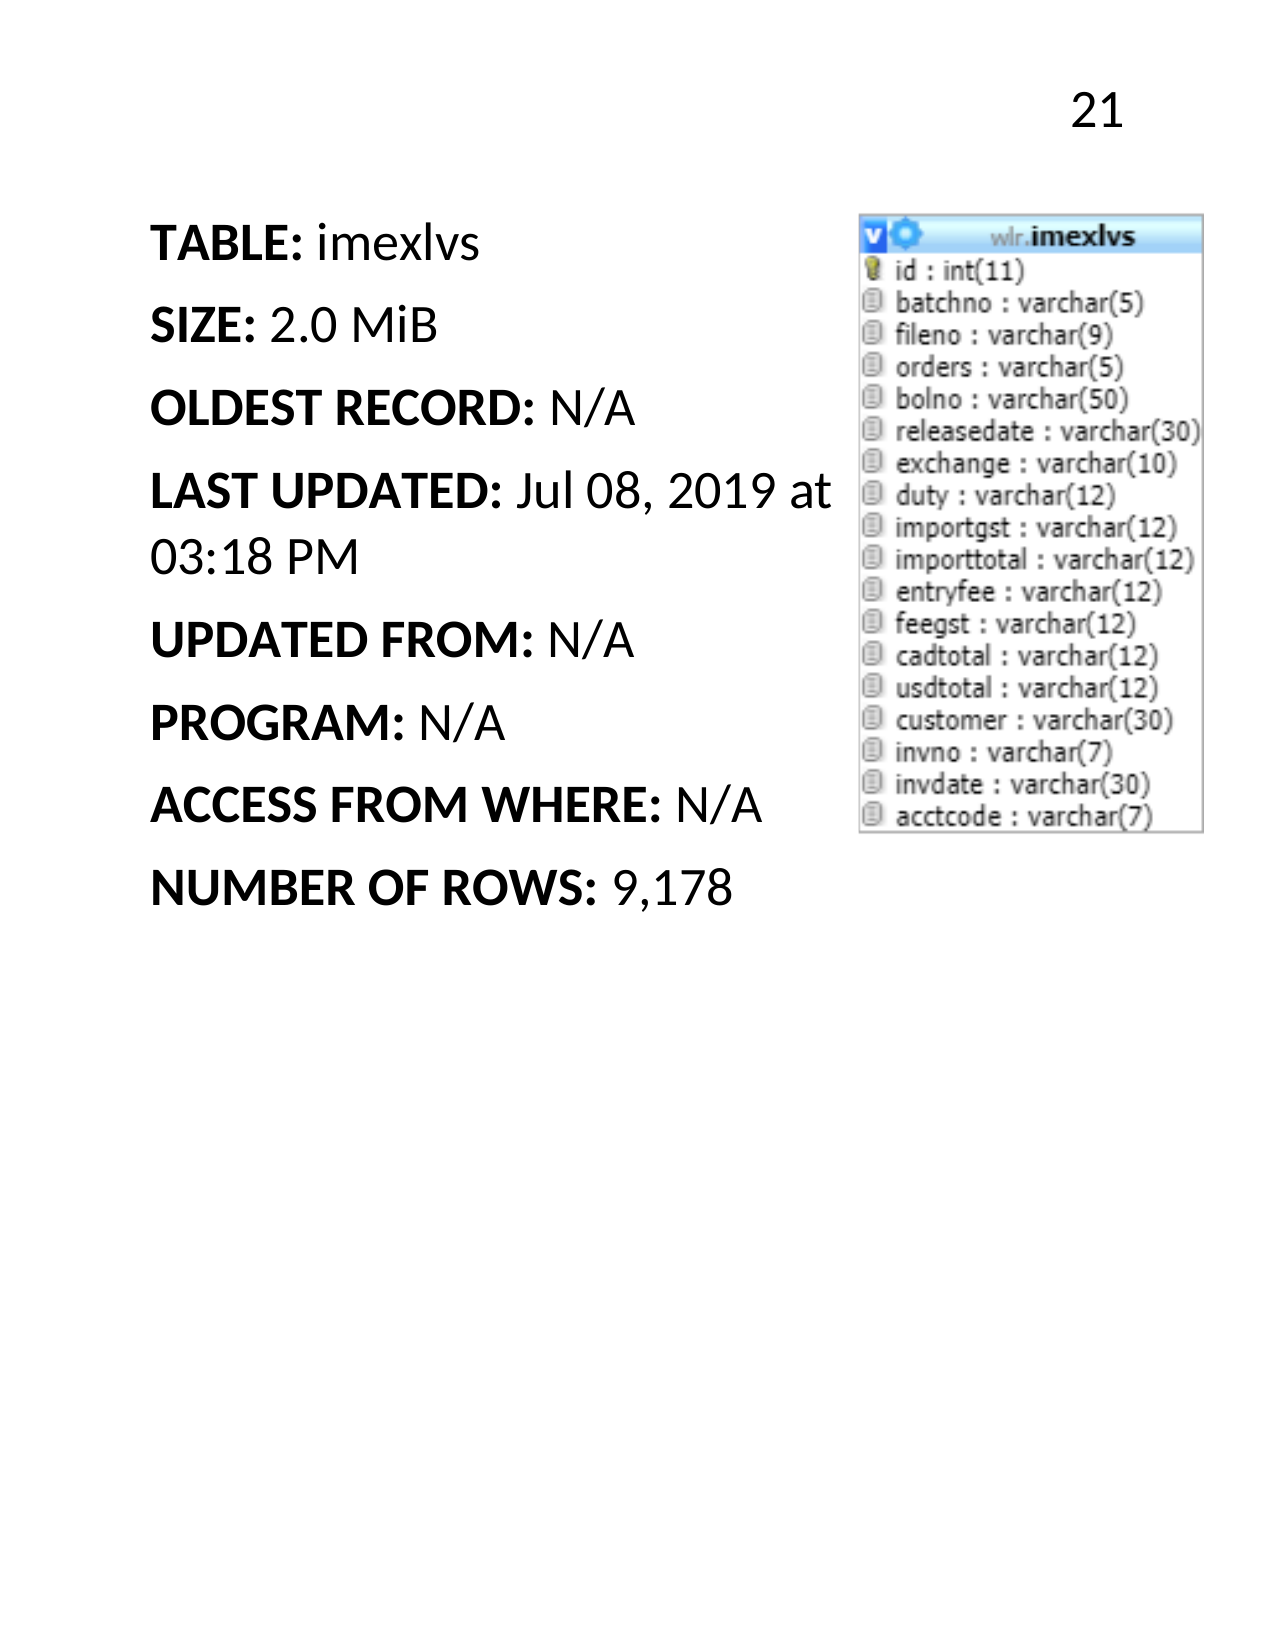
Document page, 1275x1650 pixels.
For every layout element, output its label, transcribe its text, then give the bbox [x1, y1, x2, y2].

text LAST UPDATED: Jul 08, 2019 at 03:18 PM [150, 456, 858, 588]
text UPDATED FROM: N/A [150, 605, 858, 671]
picture [858, 207, 1204, 839]
text TABLE: imexlvs [150, 207, 858, 273]
text ACCESS FROM WHERE: N/A [150, 770, 858, 836]
text PROGRAM: N/A [150, 687, 858, 754]
text NUMBER OF ROWS: 9,178 [150, 853, 1125, 919]
text SIZE: 2.0 MiB [150, 290, 858, 356]
text OLDEST RECORD: N/A [150, 373, 858, 439]
